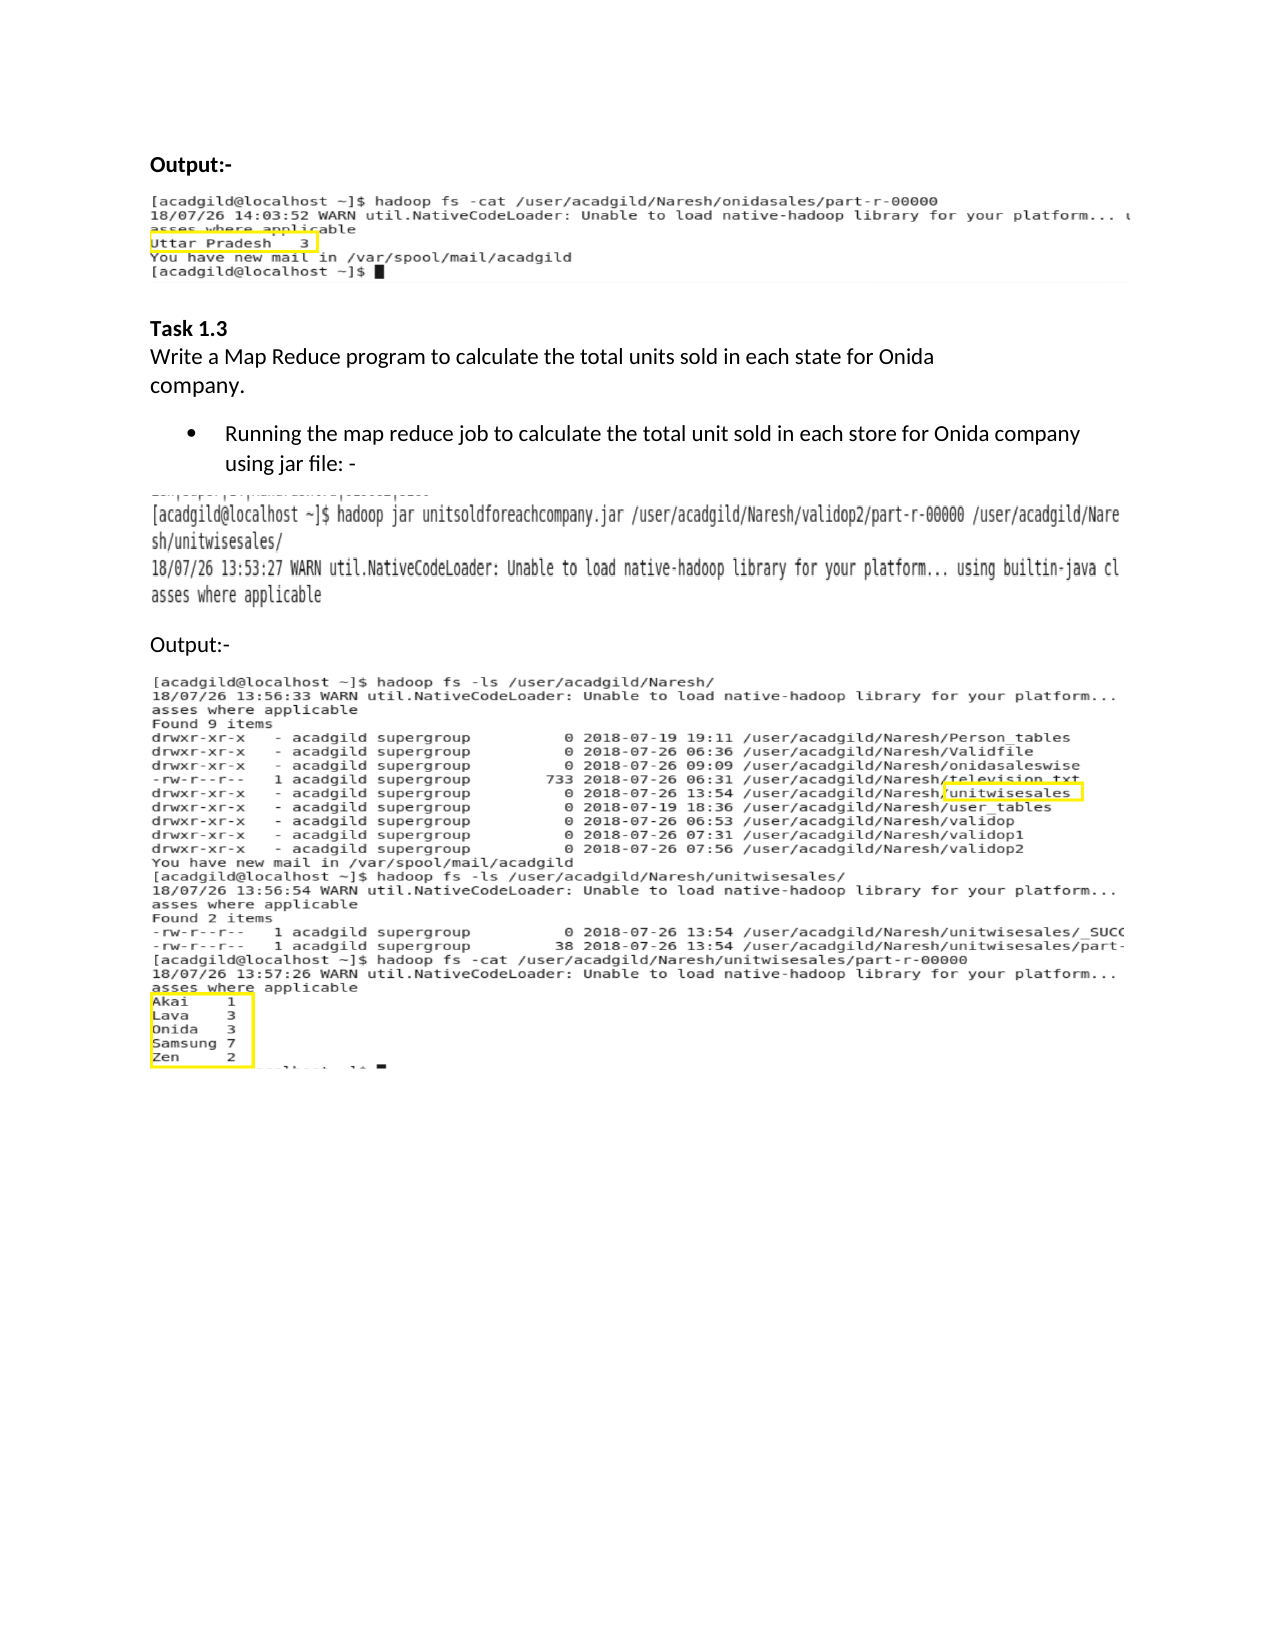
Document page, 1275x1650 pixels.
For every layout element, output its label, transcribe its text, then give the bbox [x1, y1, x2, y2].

list Running the map reduce job to calculate the total unit sold in each store for Onida company using jar file: - [187, 419, 1125, 477]
picture [150, 196, 1130, 296]
text Write a Map Reduce program to calculate the total units sold in each state for Onida [150, 342, 1125, 371]
text company. [150, 371, 1125, 400]
picture [150, 495, 1125, 611]
text Output:- [150, 150, 1125, 178]
picture [150, 676, 1124, 1074]
text Task 1.3 [150, 314, 1125, 342]
text Output:- [150, 630, 1125, 658]
